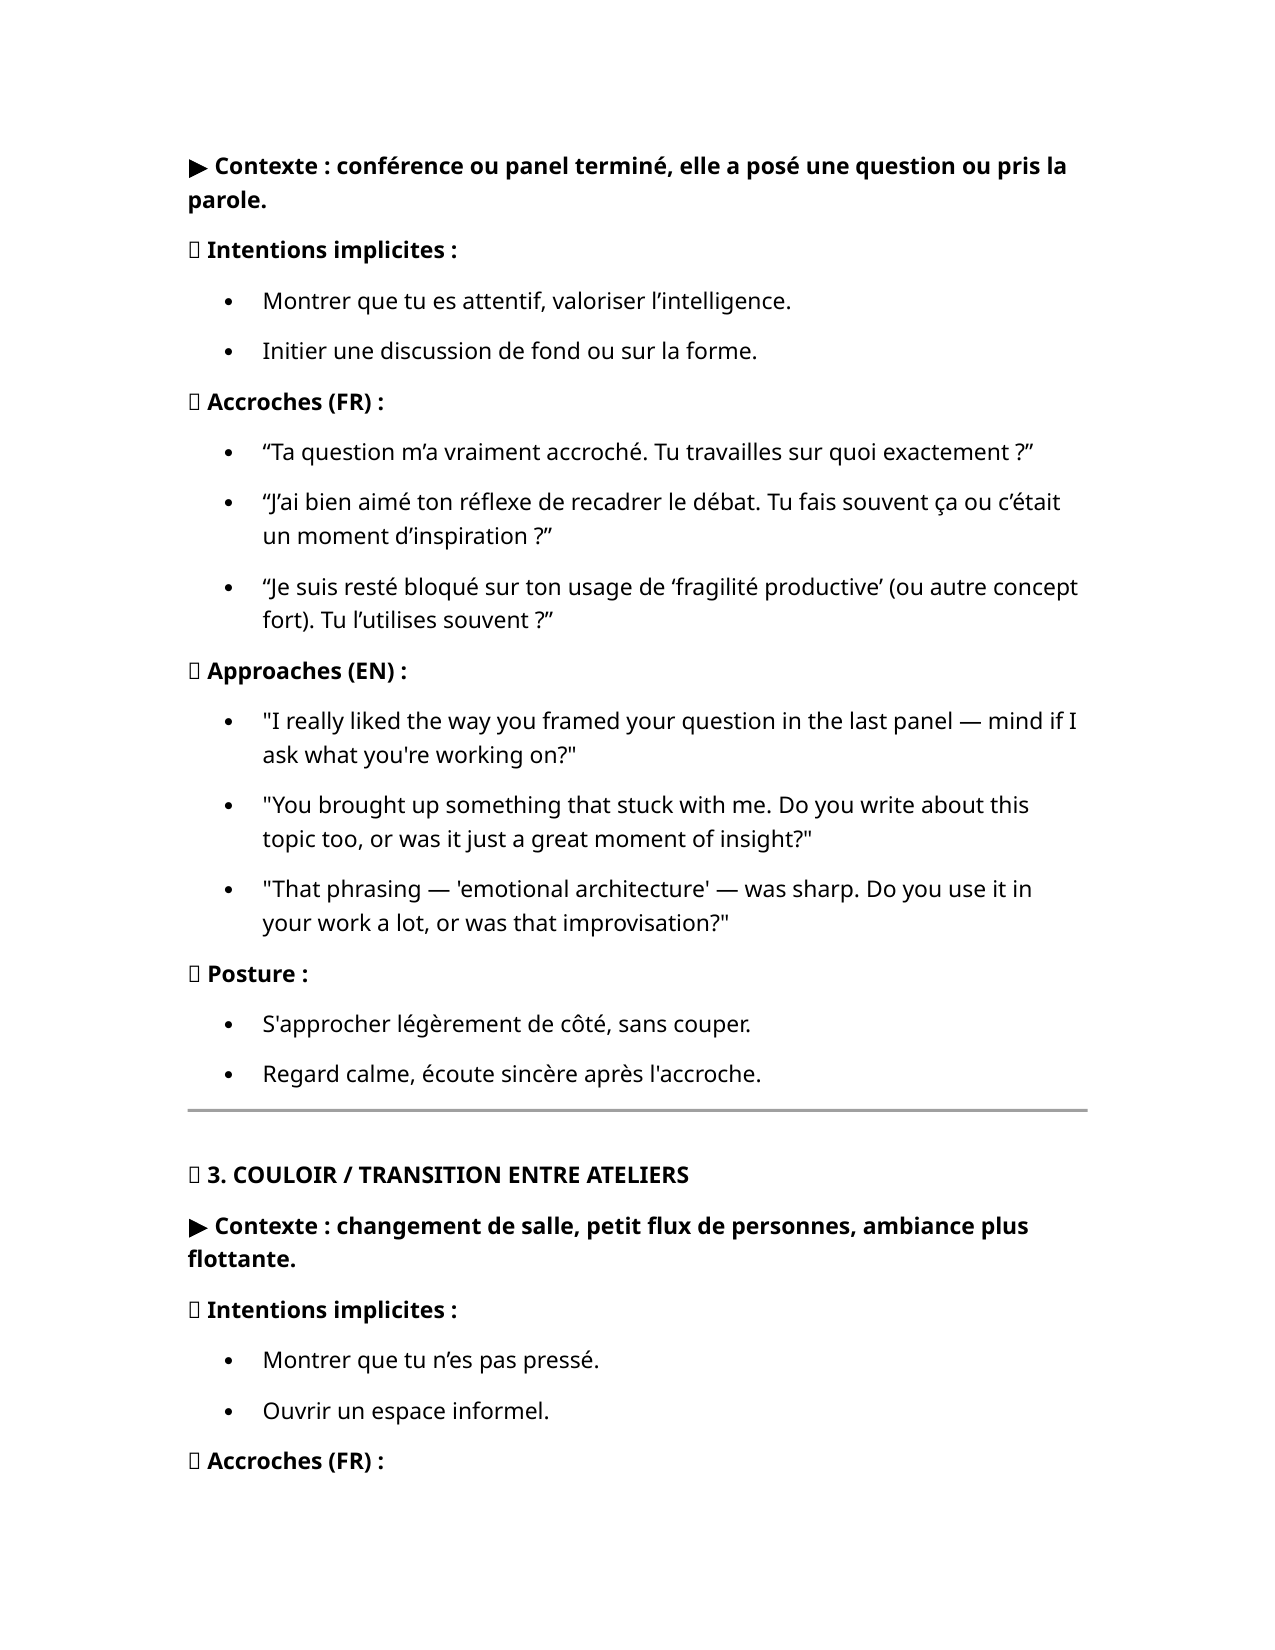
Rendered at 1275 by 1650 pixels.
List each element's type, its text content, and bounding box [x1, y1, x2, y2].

list “Ta question m’a vraiment accroché. Tu travailles sur quoi exactement ?” [225, 436, 1087, 467]
text 🔸 Posture : [187, 957, 1087, 989]
text 🌟 Intentions implicites : [187, 234, 1087, 265]
list “Je suis resté bloqué sur ton usage de ‘fragilité productive’ (ou autre concept fort). Tu l’utilises souvent ?” [225, 570, 1087, 635]
text 🏢 3. COULOIR / TRANSITION ENTRE ATELIERS [187, 1159, 1087, 1190]
list "That phrasing — 'emotional architecture' — was sharp. Do you use it in your work a lot, or was that improvisation?" [225, 873, 1087, 938]
text ▶ Contexte : conférence ou panel terminé, elle a posé une question ou pris la parole. [187, 150, 1087, 215]
text 🔹 Accroches (FR) : [187, 1445, 1087, 1476]
list "I really liked the way you framed your question in the last panel — mind if I ask what you're working on?" [225, 705, 1087, 770]
list S'approcher légèrement de côté, sans couper. [225, 1008, 1087, 1039]
list Regard calme, écoute sincère après l'accroche. [225, 1058, 1087, 1089]
list “J’ai bien aimé ton réflexe de recadrer le débat. Tu fais souvent ça ou c’était un moment d’inspiration ?” [225, 486, 1087, 551]
list Initier une discussion de fond ou sur la forme. [225, 335, 1087, 366]
text 🔹 Accroches (FR) : [187, 385, 1087, 417]
list Montrer que tu es attentif, valoriser l’intelligence. [225, 284, 1087, 316]
list Ouvrir un espace informel. [225, 1394, 1087, 1426]
text 🌟 Intentions implicites : [187, 1294, 1087, 1325]
text ▶ Contexte : changement de salle, petit flux de personnes, ambiance plus flottante. [187, 1209, 1087, 1274]
list "You brought up something that stuck with me. Do you write about this topic too, or was it just a great moment of insight?" [225, 789, 1087, 854]
list Montrer que tu n’es pas pressé. [225, 1344, 1087, 1375]
text 🔹 Approaches (EN) : [187, 654, 1087, 686]
